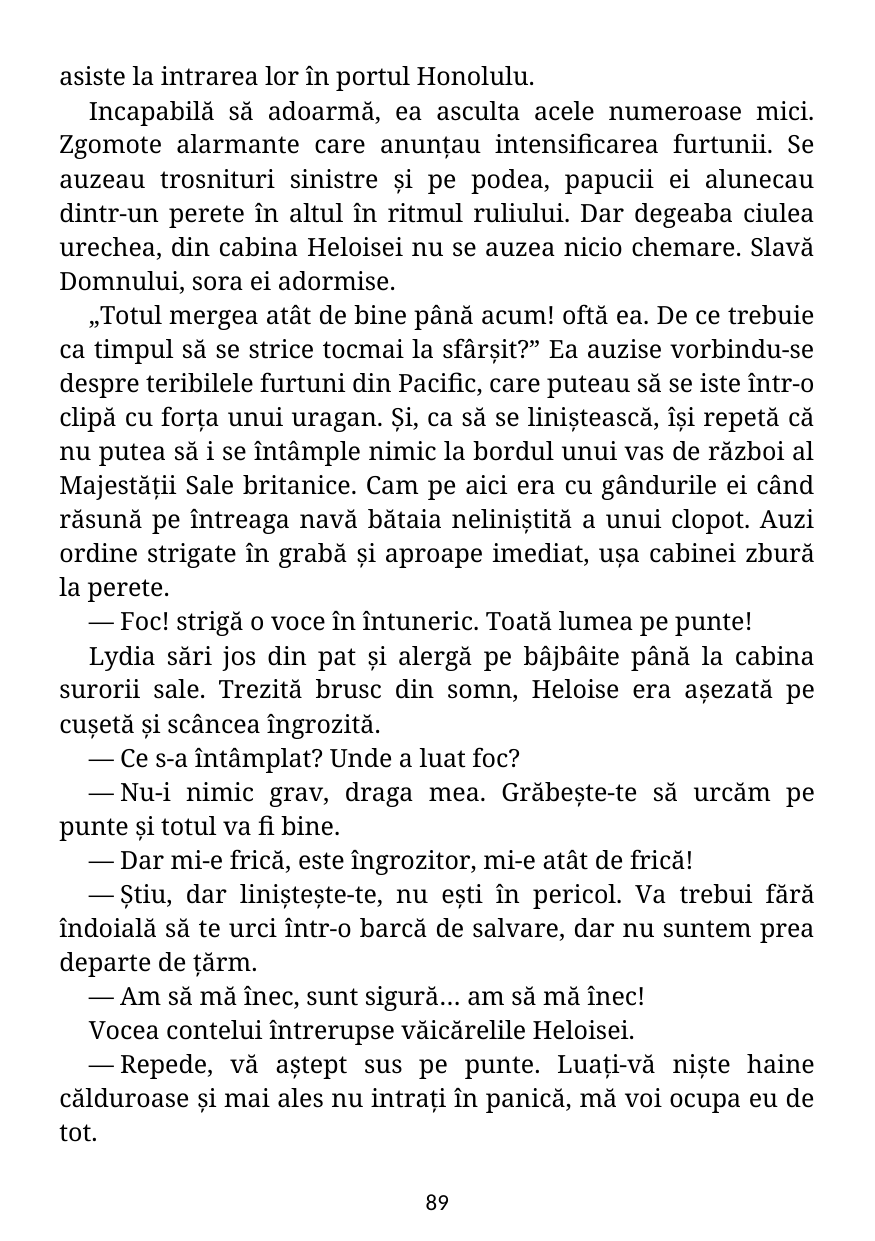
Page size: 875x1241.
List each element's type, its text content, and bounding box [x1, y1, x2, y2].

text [59, 59, 815, 93]
text — Ce s-a întâmplat? Unde a luat foc? [59, 740, 815, 774]
text Vocea contelui întrerupse văicărelile Heloisei. [59, 1013, 815, 1047]
text — Am să mă înec, sunt sigură… am să mă înec! [59, 979, 815, 1013]
text — Repede, vă aştept sus pe punte. Luaţi-vă nişte haine călduroase şi mai ales nu intraţi în panică, mă voi ocupa eu de tot. [59, 1047, 815, 1149]
text — Dar mi-e frică, este îngrozitor, mi-e atât de frică! [59, 842, 815, 877]
text Lydia sări jos din pat şi alergă pe bâjbâite până la cabina surorii sale. Trezită brusc din somn, Heloise era aşezată pe cuşetă şi scâncea îngrozită. [59, 638, 815, 740]
text „Totul mergea atât de bine până acum! oftă ea. De ce trebuie ca timpul să se strice tocmai la sfârşit?” Ea auzise vorbindu-se despre teribilele furtuni din Pacific, care puteau să se iste într-o clipă cu forţa unui uragan. Şi, ca să se liniştească, îşi repetă că nu putea să i se întâmple nimic la bordul unui vas de război al Majestăţii Sale britanice. Cam pe aici era cu gândurile ei când răsună pe întreaga navă bătaia neliniştită a unui clopot. Auzi ordine strigate în grabă şi aproape imediat, uşa cabinei zbură la perete. [59, 297, 815, 604]
text — Ştiu, dar linişteşte-te, nu eşti în pericol. Va trebui fără îndoială să te urci într-o barcă de salvare, dar nu suntem prea departe de ţărm. [59, 877, 815, 979]
text — Foc! strigă o voce în întuneric. Toată lumea pe punte! [59, 604, 815, 638]
text — Nu-i nimic grav, draga mea. Grăbeşte-te să urcăm pe punte şi totul va fi bine. [59, 774, 815, 842]
text Incapabilă să adoarmă, ea asculta acele numeroase mici. Zgomote alarmante care anunţau intensificarea furtunii. Se auzeau trosnituri sinistre şi pe podea, papucii ei alunecau dintr-un perete în altul în ritmul ruliului. Dar degeaba ciulea urechea, din cabina Heloisei nu se auzea nicio chemare. Slavă Domnului, sora ei adormise. [59, 93, 815, 297]
